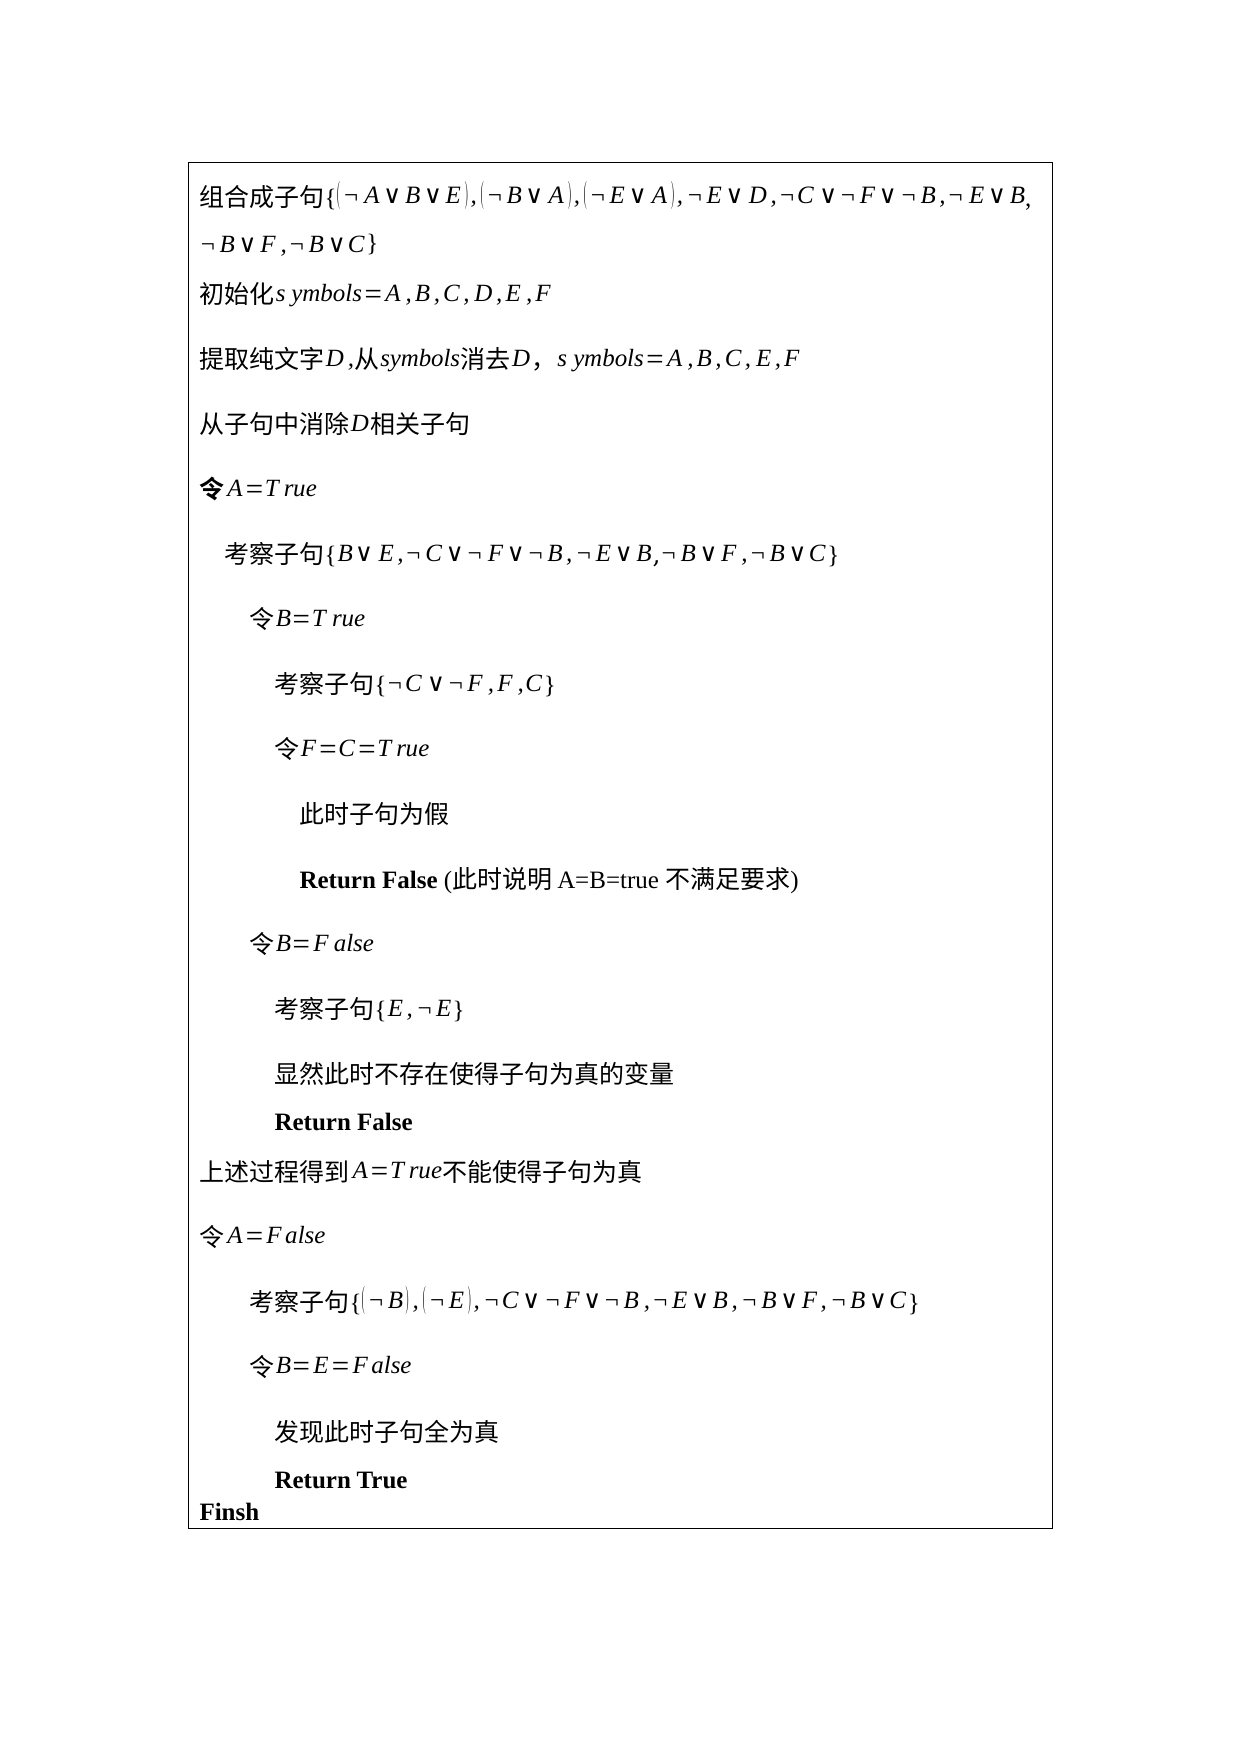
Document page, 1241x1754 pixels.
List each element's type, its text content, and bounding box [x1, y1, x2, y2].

table_cell 令 考察子句{} 显然此时不存在使得子句为真的变量 Return False [189, 911, 1052, 1138]
table_cell 初始化 提取纯文字从消去， 从子句中消除相关子句 [189, 261, 1052, 456]
table_cell 考察子句{,} [189, 521, 1052, 586]
table_cell 令 [189, 456, 1052, 521]
table_cell 令 考察子句{} 令 此时子句为假 Return False (此时说明A=B=true 不满足要求) [189, 586, 1052, 911]
table_cell 令 考察子句{} 令 发现此时子句全为真 Return True [189, 1203, 1052, 1496]
table_cell 上述过程得到不能使得子句为真 [189, 1138, 1052, 1203]
table_cell Finsh [189, 1496, 1052, 1528]
table_header 组合成子句{, } [189, 163, 1052, 261]
